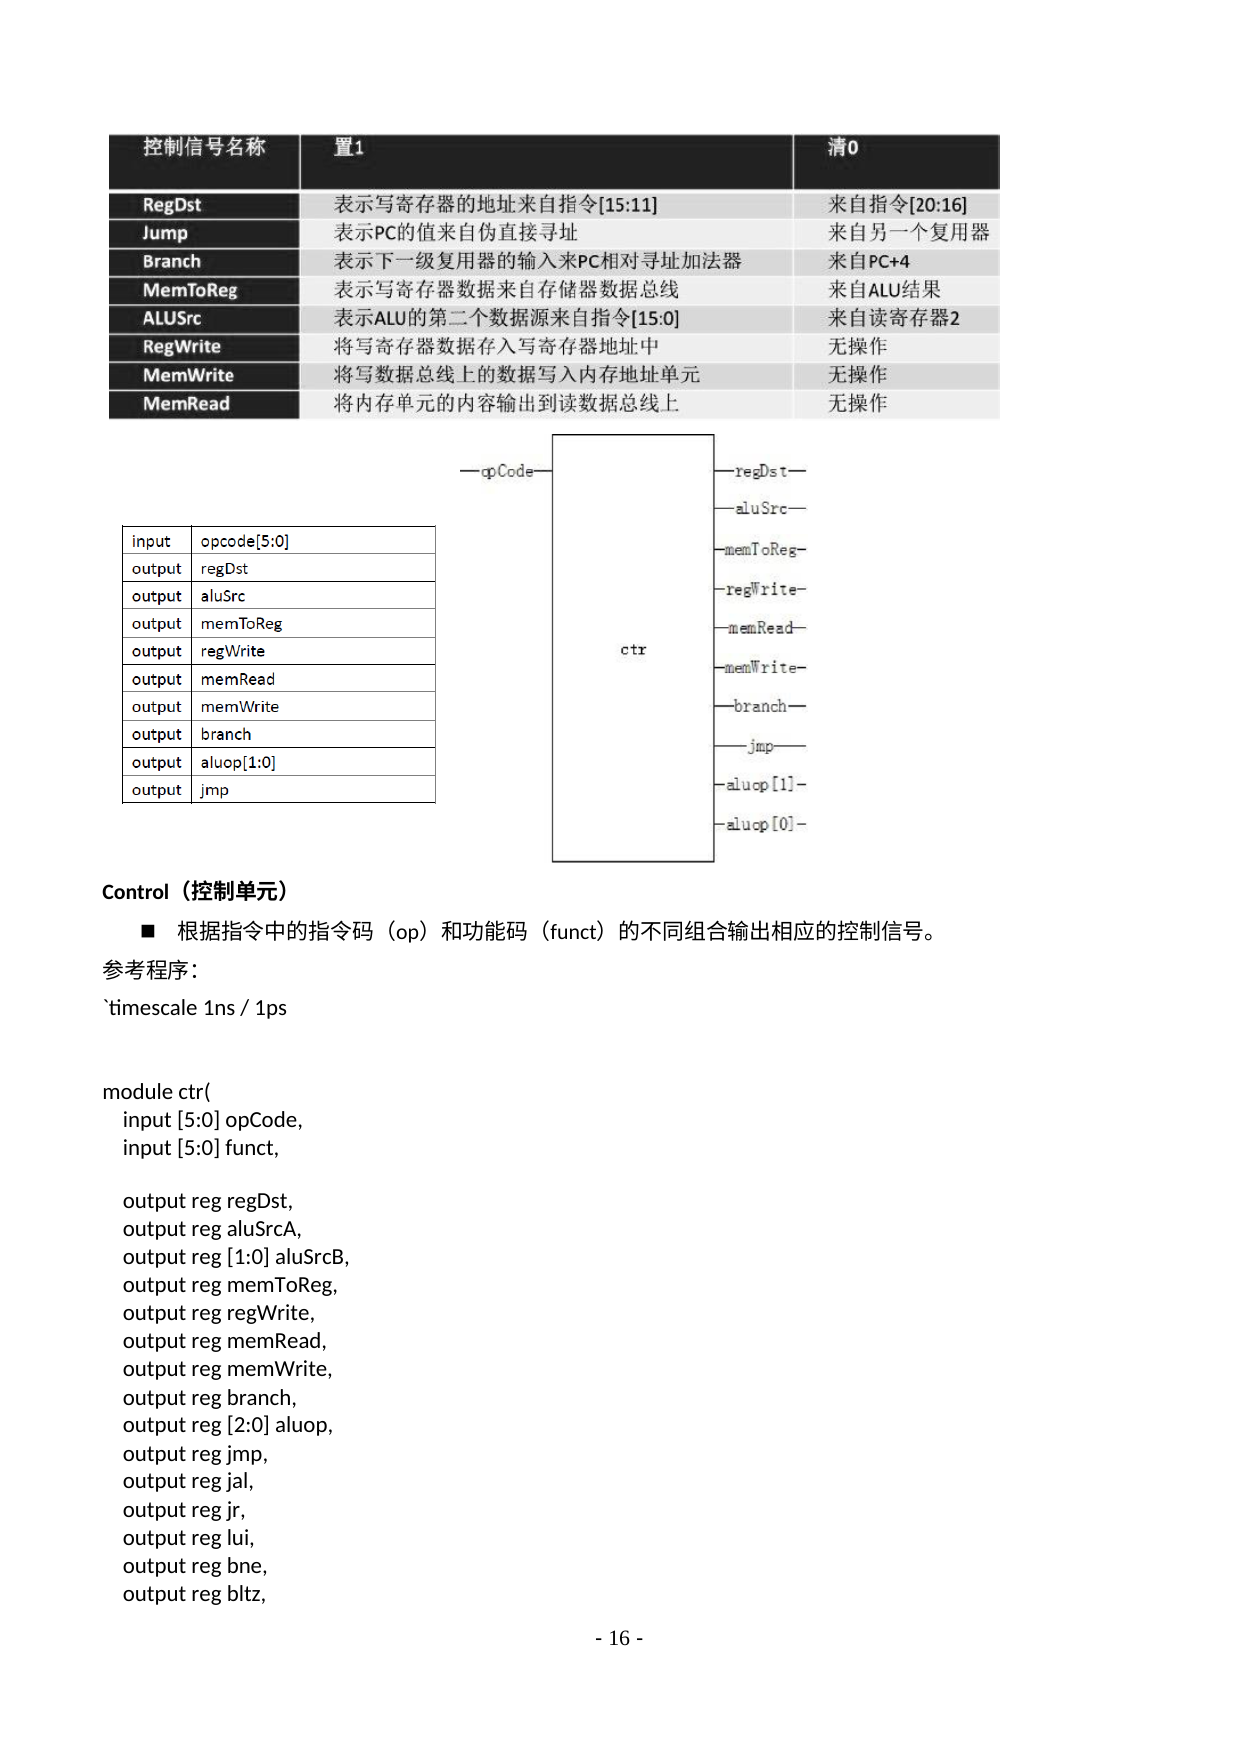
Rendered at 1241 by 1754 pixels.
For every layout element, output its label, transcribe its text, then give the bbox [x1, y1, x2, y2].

text Control（控制单元） [102, 874, 1213, 906]
text output reg memWrite, [102, 1354, 1213, 1383]
text output reg lui, [102, 1523, 1213, 1551]
text output reg bltz, [102, 1579, 1213, 1607]
text output reg branch, [102, 1383, 1213, 1411]
text output reg jr, [102, 1495, 1213, 1523]
text module ctr( [102, 1077, 1213, 1105]
text output reg regDst, [102, 1186, 1213, 1214]
text 参考程序： [102, 953, 1213, 985]
text input [5:0] funct, [102, 1133, 1213, 1161]
text output reg regWrite, [102, 1298, 1213, 1327]
text output reg [1:0] aluSrcB, [102, 1242, 1213, 1271]
text output reg [2:0] aluop, [102, 1411, 1213, 1439]
text output reg jal, [102, 1467, 1213, 1495]
text output reg jmp, [102, 1439, 1213, 1467]
list 根据指令中的指令码（op）和功能码（funct）的不同组合输出相应的控制信号。 [139, 914, 1213, 946]
text input [5:0] opCode, [102, 1105, 1213, 1133]
text output reg memRead, [102, 1327, 1213, 1354]
text `timescale 1ns / 1ps [102, 993, 1213, 1021]
text output reg memToReg, [102, 1271, 1213, 1298]
text output reg aluSrcA, [102, 1214, 1213, 1242]
text output reg bne, [102, 1551, 1213, 1579]
